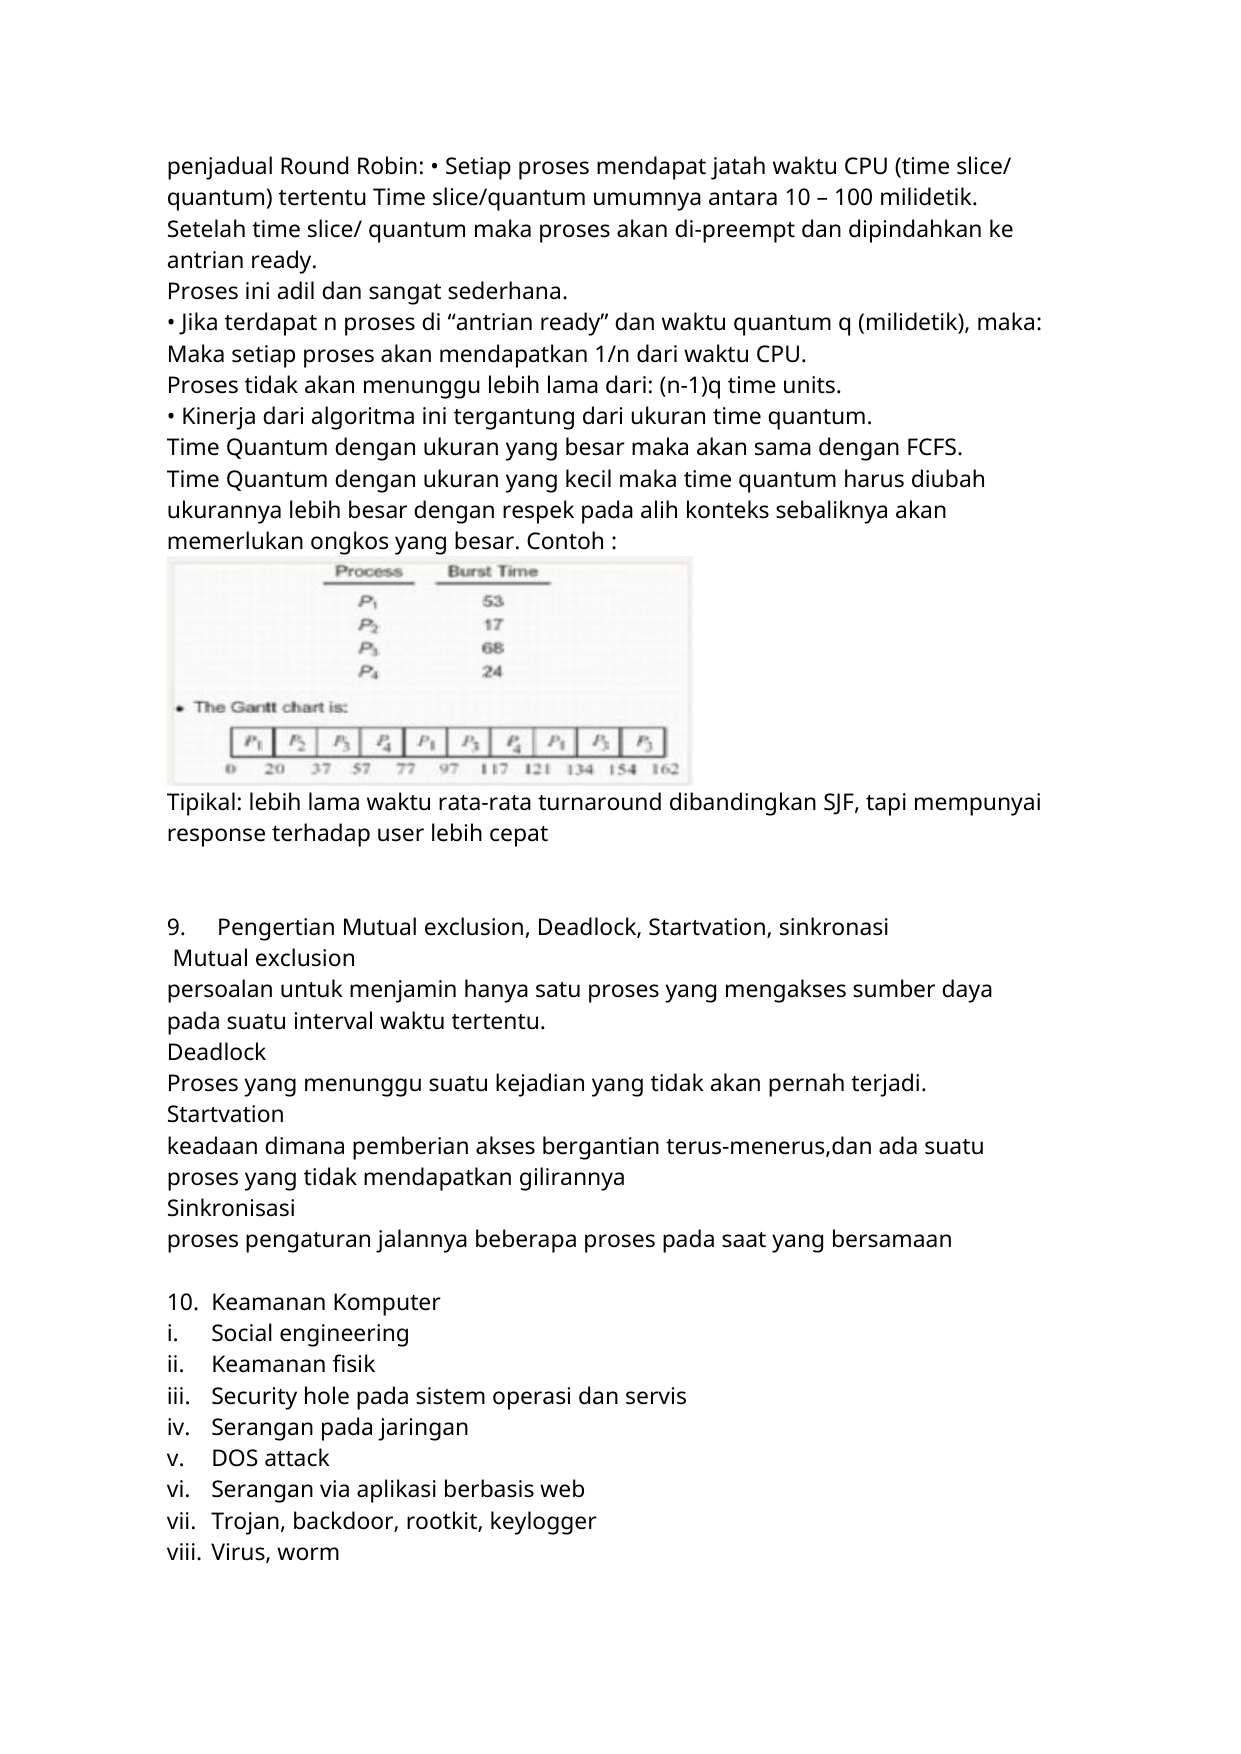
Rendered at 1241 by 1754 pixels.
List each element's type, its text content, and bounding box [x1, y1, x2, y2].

list Serangan pada jaringan [167, 1411, 1053, 1442]
list Serangan via aplikasi berbasis web [167, 1473, 1053, 1505]
list Pengertian Mutual exclusion, Deadlock, Startvation, sinkronasi [167, 911, 1053, 942]
list Virus, worm [167, 1536, 1053, 1567]
list Deadlock [167, 1036, 1053, 1067]
list Keamanan fisik [167, 1348, 1053, 1380]
text Setelah time slice/ quantum maka proses akan di-preempt dan dipindahkan ke antrian ready. [167, 212, 1053, 275]
list Trojan, backdoor, rootkit, keylogger [167, 1505, 1053, 1536]
text Proses ini adil dan sangat sederhana. [167, 275, 1053, 306]
list DOS attack [167, 1442, 1053, 1473]
list Proses yang menunggu suatu kejadian yang tidak akan pernah terjadi. [167, 1067, 1053, 1098]
text Time Quantum dengan ukuran yang besar maka akan sama dengan FCFS. [167, 431, 1053, 462]
list keadaan dimana pemberian akses bergantian terus-menerus,dan ada suatu proses yang tidak mendapatkan gilirannya [167, 1130, 1053, 1192]
list Sinkronisasi [167, 1192, 1053, 1223]
text Proses tidak akan menunggu lebih lama dari: (n-1)q time units. [167, 369, 1053, 400]
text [167, 150, 1053, 212]
list Security hole pada sistem operasi dan servis [167, 1380, 1053, 1411]
list Social engineering [167, 1317, 1053, 1348]
text • Kinerja dari algoritma ini tergantung dari ukuran time quantum. [167, 400, 1053, 431]
text • Jika terdapat n proses di “antrian ready” dan waktu quantum q (milidetik), maka: [167, 306, 1053, 337]
list persoalan untuk menjamin hanya satu proses yang mengakses sumber daya pada suatu interval waktu tertentu. [167, 973, 1053, 1036]
list Startvation [167, 1098, 1053, 1130]
picture [166, 556, 694, 786]
list Keamanan Komputer [167, 1286, 1053, 1317]
list proses pengaturan jalannya beberapa proses pada saat yang bersamaan [167, 1223, 1053, 1255]
text Maka setiap proses akan mendapatkan 1/n dari waktu CPU. [167, 337, 1053, 369]
list Mutual exclusion [167, 942, 1053, 973]
text Tipikal: lebih lama waktu rata-rata turnaround dibandingkan SJF, tapi mempunyai response terhadap user lebih cepat [167, 786, 1053, 848]
text Time Quantum dengan ukuran yang kecil maka time quantum harus diubah ukurannya lebih besar dengan respek pada alih konteks sebaliknya akan memerlukan ongkos yang besar. Contoh : [167, 462, 1053, 556]
